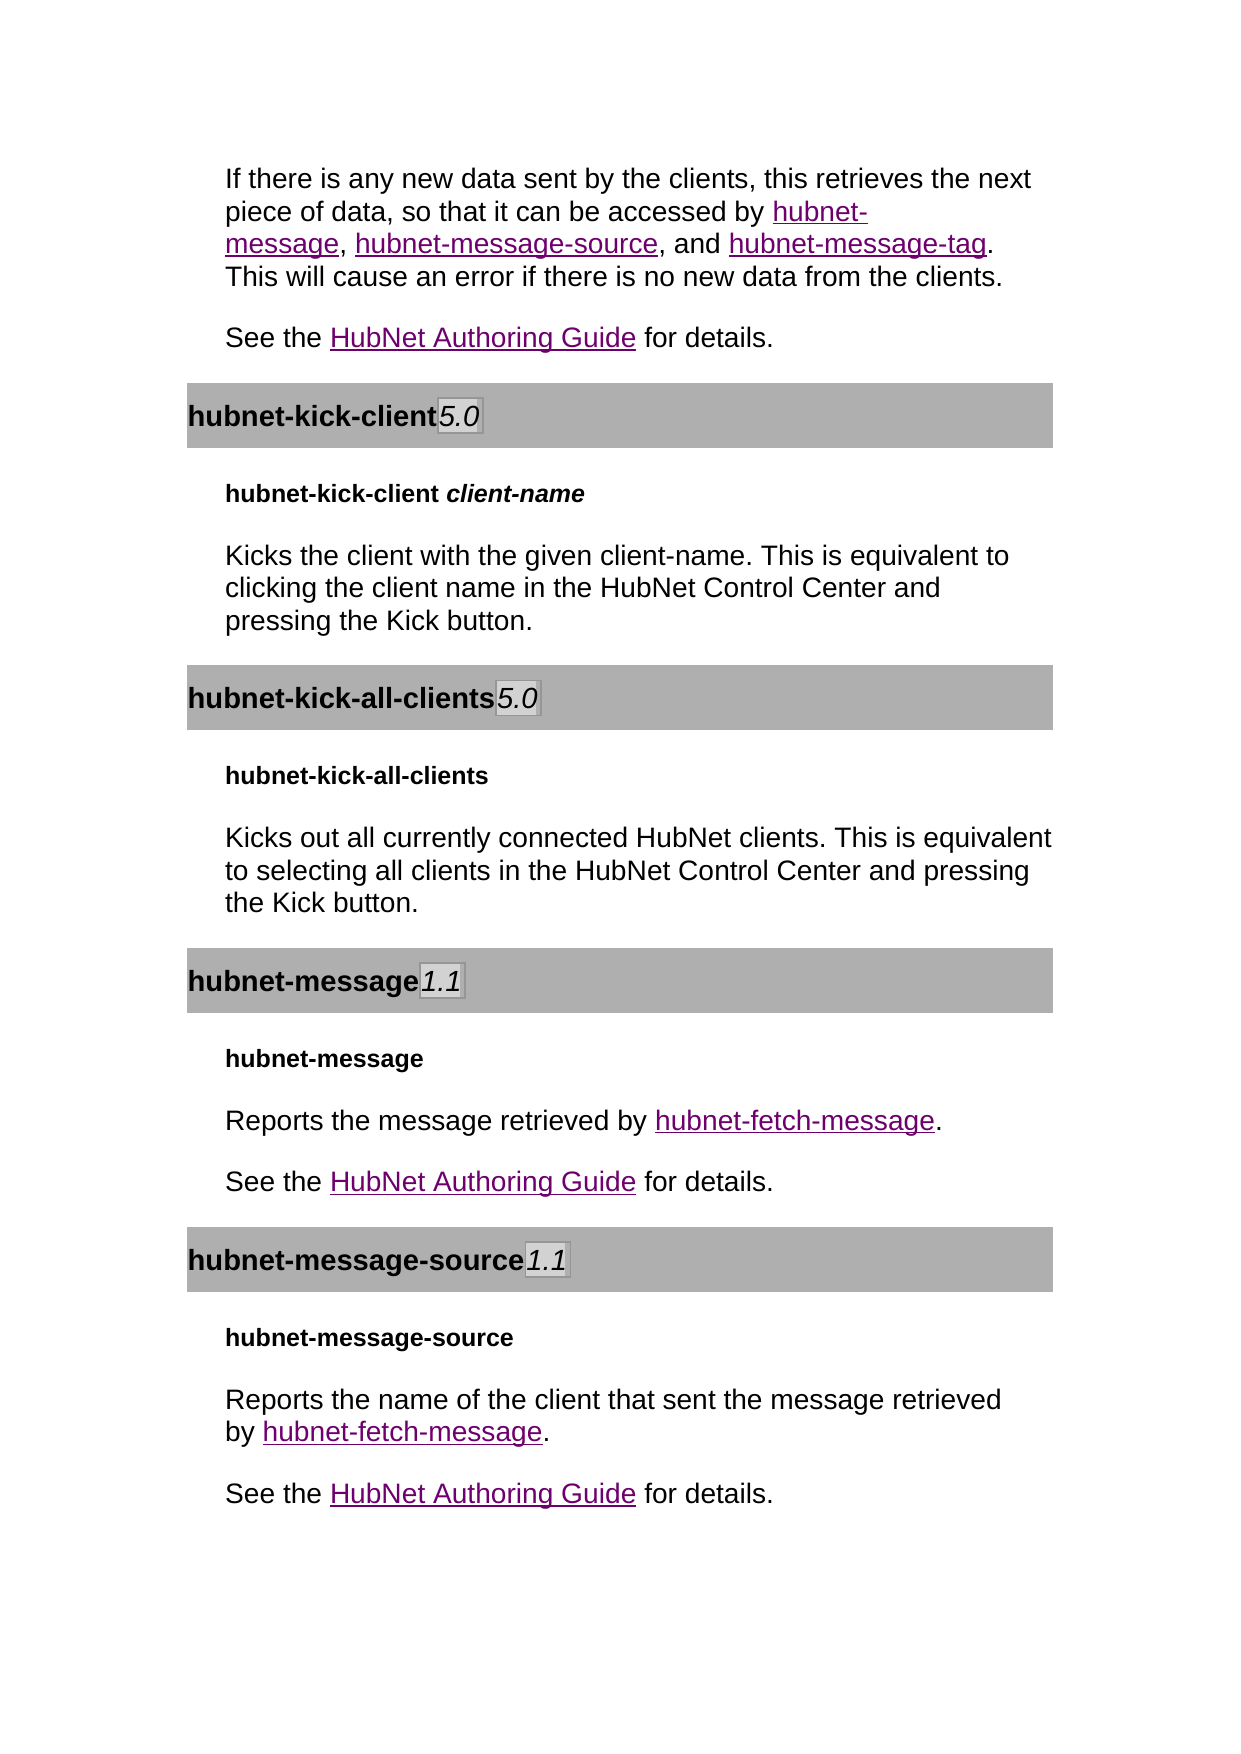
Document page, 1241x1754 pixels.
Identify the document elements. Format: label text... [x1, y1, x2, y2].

text hubnet-message1.1 [187, 948, 1053, 1013]
text hubnet-kick-all-clients [225, 759, 1053, 792]
text See the HubNet Authoring Guide for details. [225, 321, 1053, 354]
text See the HubNet Authoring Guide for details. [225, 1477, 1053, 1509]
text hubnet-kick-client5.0 [187, 383, 1053, 448]
text hubnet-message-source [225, 1321, 1053, 1354]
text See the HubNet Authoring Guide for details. [225, 1165, 1053, 1198]
text If there is any new data sent by the clients, this retrieves the next piece of data, so that it can be accessed by hubnet-message, hubnet-message-source, and hubnet-message-tag. This will cause an error if there is no new data from the clients. [225, 162, 1053, 292]
text hubnet-kick-all-clients5.0 [187, 665, 1053, 730]
text hubnet-message-source1.1 [187, 1227, 1053, 1292]
text Reports the name of the client that sent the message retrieved by hubnet-fetch-message. [225, 1383, 1053, 1448]
text hubnet-kick-client client-name [225, 477, 1053, 509]
text Kicks out all currently connected HubNet clients. This is equivalent to selecting all clients in the HubNet Control Center and pressing the Kick button. [225, 821, 1053, 919]
text hubnet-message [225, 1042, 1053, 1074]
text Reports the message retrieved by hubnet-fetch-message. [225, 1104, 1053, 1136]
text Kicks the client with the given client-name. This is equivalent to clicking the client name in the HubNet Control Center and pressing the Kick button. [225, 539, 1053, 636]
